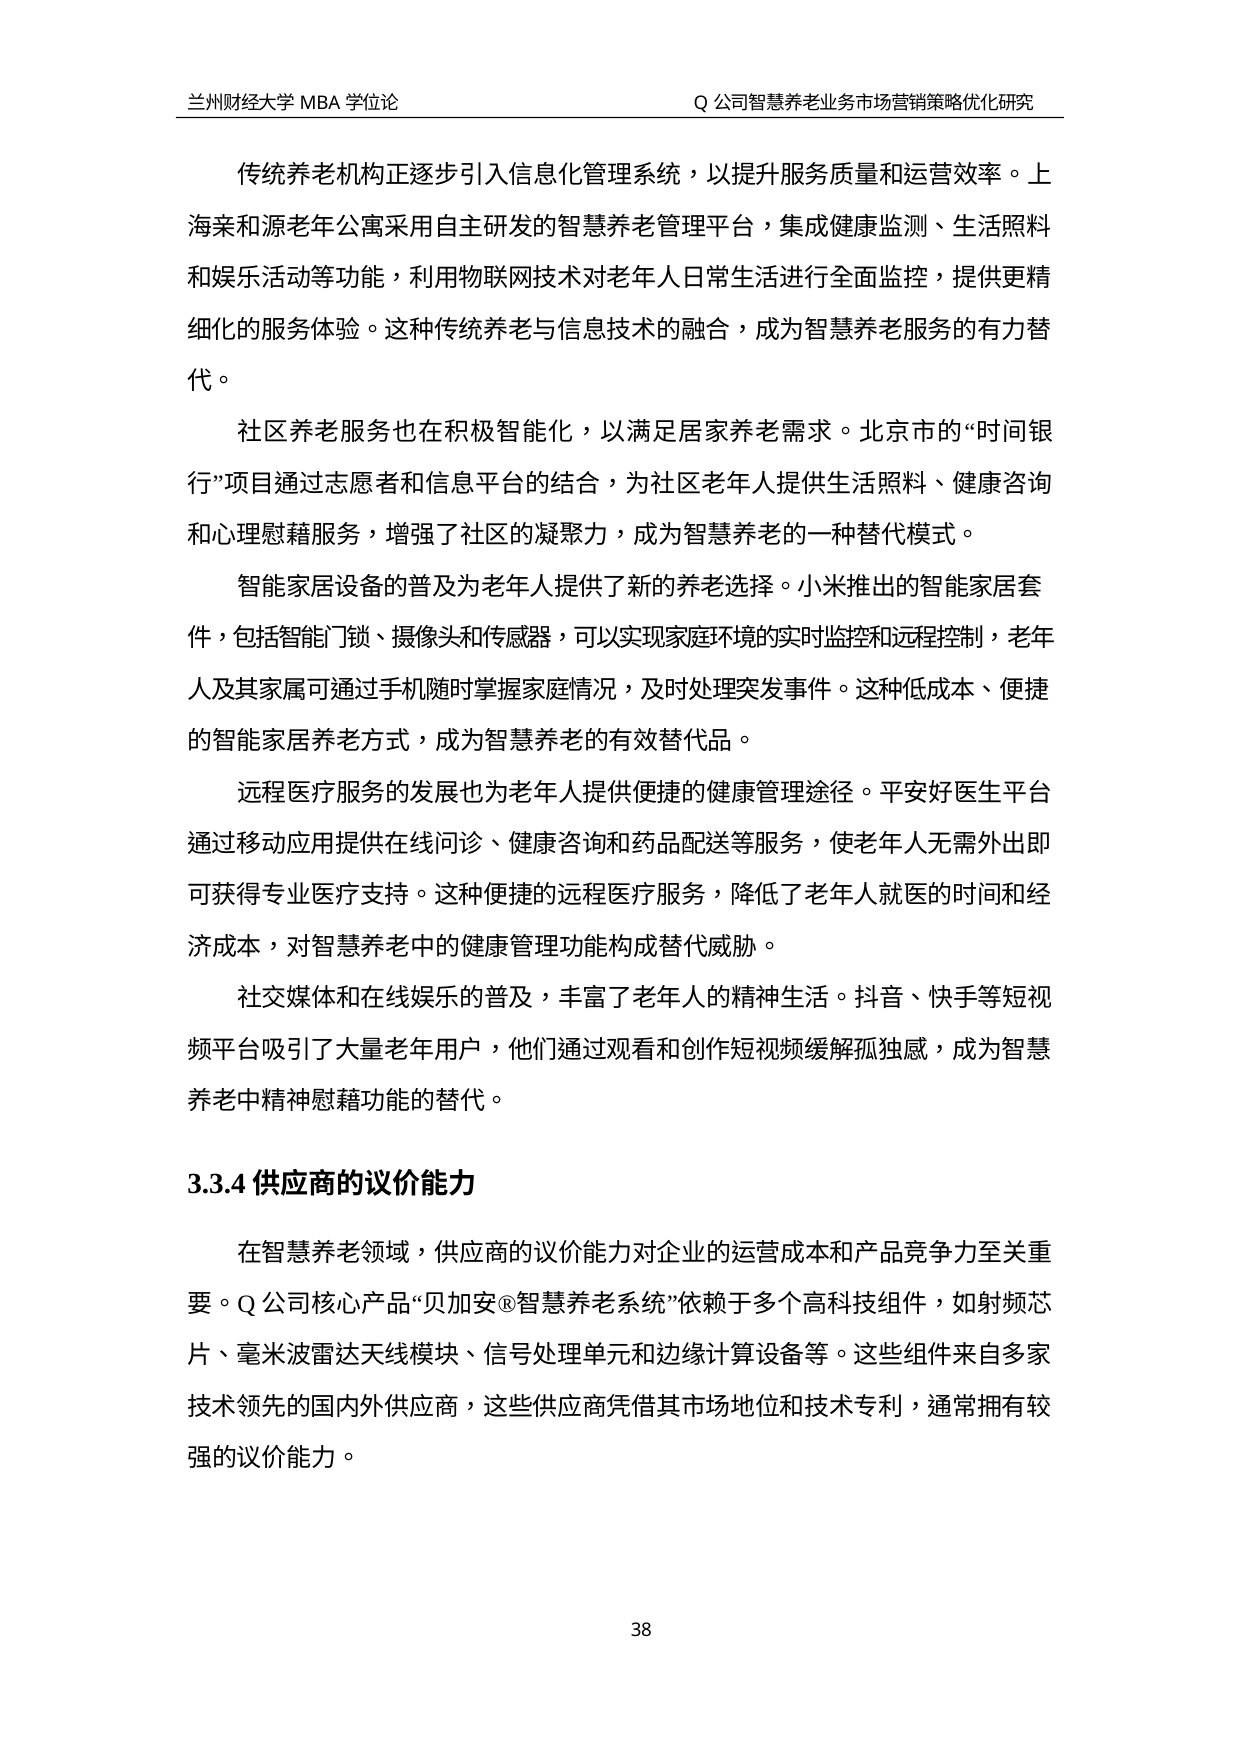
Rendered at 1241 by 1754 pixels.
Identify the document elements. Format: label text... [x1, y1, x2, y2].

text 社交媒体和在线娱乐的普及，丰富了老年人的精神生活。抖音、快手等短视频平台吸引了大量老年用户，他们通过观看和创作短视频缓解孤独感，成为智慧养老中精神慰藉功能的替代。 [187, 980, 1053, 1117]
text 智能家居设备的普及为老年人提供了新的养老选择。小米推出的智能家居套件，包括智能门锁、摄像头和传感器，可以实现家庭环境的实时监控和远程控制，老年人及其家属可通过手机随时掌握家庭情况，及时处理突发事件。这种低成本、便捷的智能家居养老方式，成为智慧养老的有效替代品。 [187, 568, 1066, 757]
text 远程医疗服务的发展也为老年人提供便捷的健康管理途径。平安好医生平台通过移动应用提供在线问诊、健康咨询和药品配送等服务，使老年人无需外出即可获得专业医疗支持。这种便捷的远程医疗服务，降低了老年人就医的时间和经济成本，对智慧养老中的健康管理功能构成替代威胁。 [187, 774, 1053, 962]
text 社区养老服务也在积极智能化，以满足居家养老需求。北京市的“时间银行”项目通过志愿者和信息平台的结合，为社区老年人提供生活照料、健康咨询和心理慰藉服务，增强了社区的凝聚力，成为智慧养老的一种替代模式。 [187, 414, 1053, 551]
subtitle 供应商的议价能力 [187, 1163, 1093, 1202]
text 传统养老机构正逐步引入信息化管理系统，以提升服务质量和运营效率。上海亲和源老年公寓采用自主研发的智慧养老管理平台，集成健康监测、生活照料和娱乐活动等功能，利用物联网技术对老年人日常生活进行全面监控，提供更精细化的服务体验。这种传统养老与信息技术的融合，成为智慧养老服务的有力替代。 [187, 157, 1053, 397]
text 在智慧养老领域，供应商的议价能力对企业的运营成本和产品竞争力至关重要。Q 公司核心产品“贝加安®智慧养老系统”依赖于多个高科技组件，如射频芯片、毫米波雷达天线模块、信号处理单元和边缘计算设备等。这些组件来自多家技术领先的国内外供应商，这些供应商凭借其市场地位和技术专利，通常拥有较强的议价能力。 [187, 1234, 1053, 1474]
